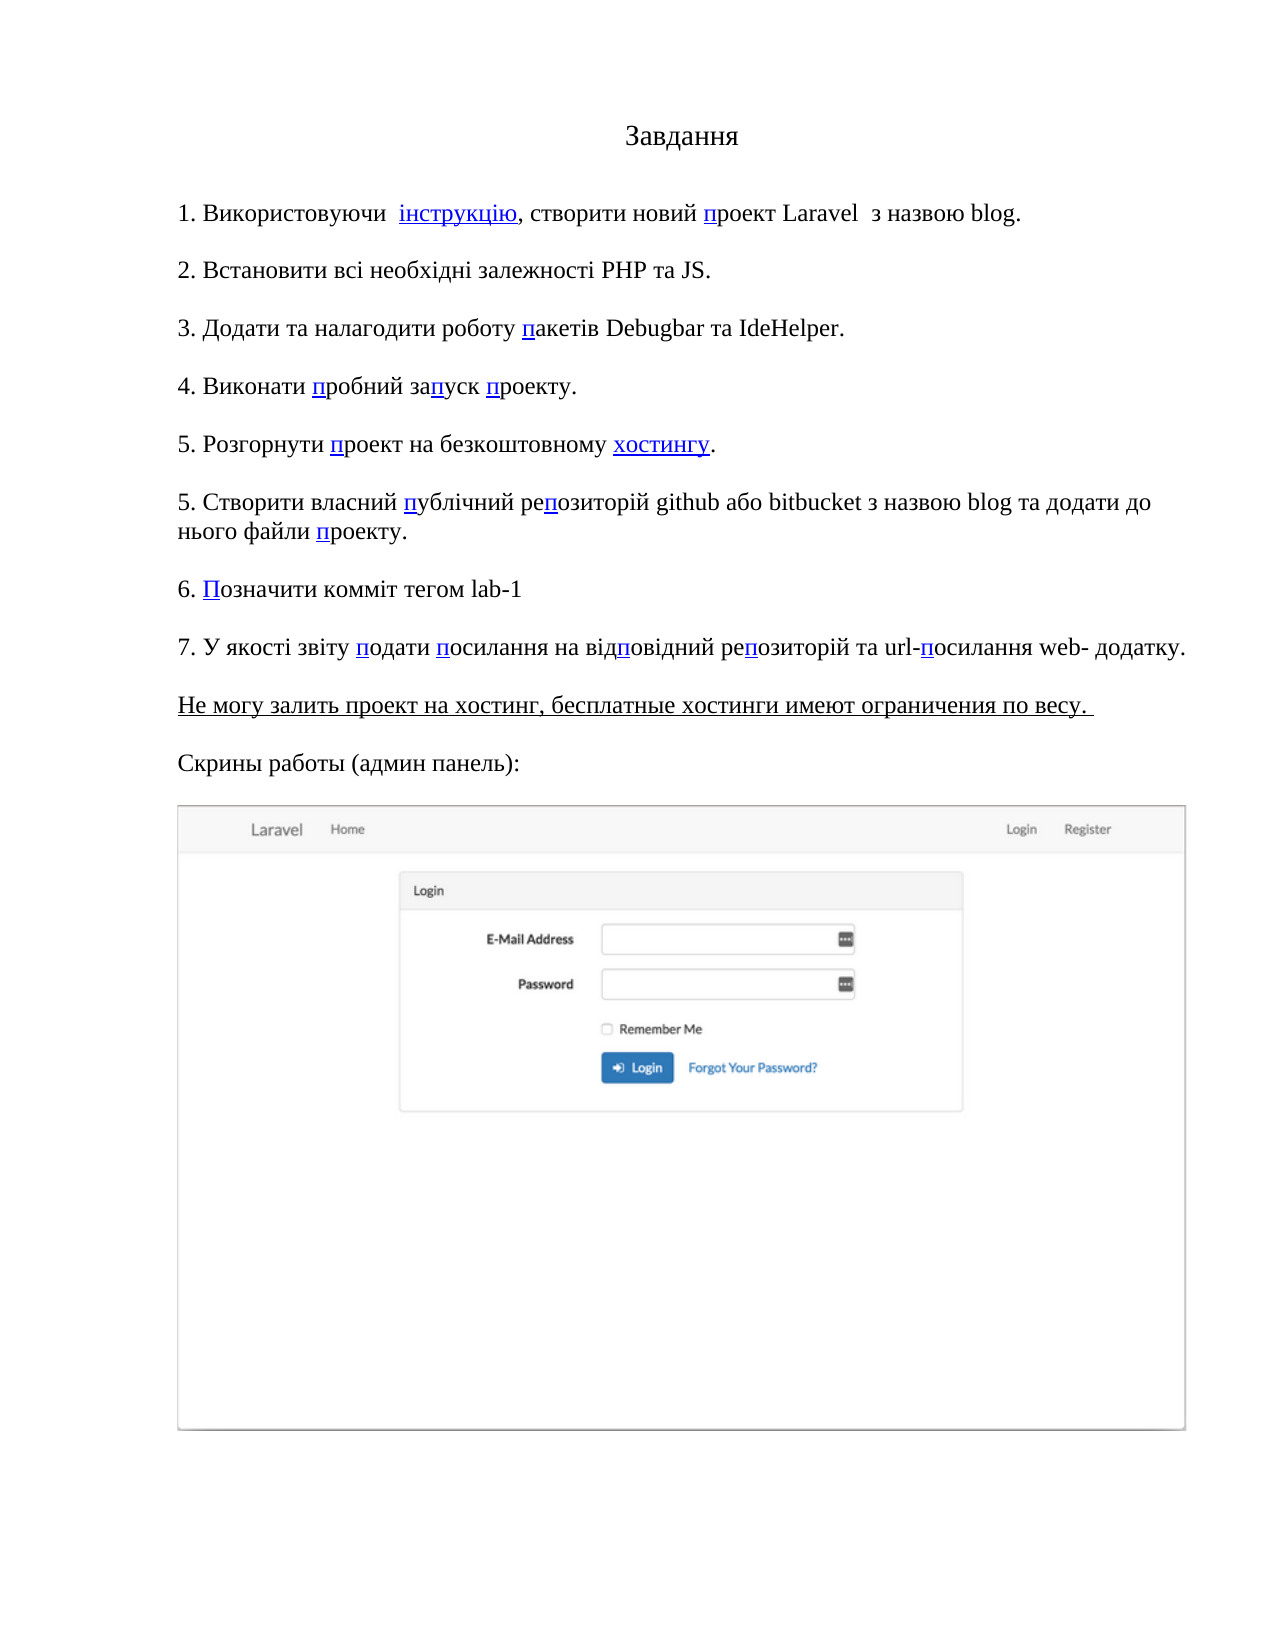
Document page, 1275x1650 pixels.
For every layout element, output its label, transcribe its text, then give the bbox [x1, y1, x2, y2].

text Не могу залить проект на хостинг, бесплатные хостинги имеют ограничения по весу. [177, 690, 1186, 718]
text 5. Створити власний публічний репозиторій github або bitbucket з назвою blog та додати до нього файли проекту. [177, 487, 1186, 545]
text 7. У якості звіту подати посилання на відповідний репозиторій та url-посилання web- додатку. [177, 632, 1186, 661]
text 1. Використовуючи інструкцію, створити новий проект Laravel з назвою blog. [177, 198, 1186, 226]
text 5. Розгорнути проект на безкоштовному хостингу. [177, 429, 1186, 458]
text Завдання [177, 118, 1186, 152]
text 6. Позначити комміт тегом lab-1 [177, 574, 1186, 603]
text Скрины работы (админ панель): [177, 748, 1186, 776]
text 2. Встановити всі необхідні залежності PHP та JS. [177, 256, 1186, 284]
picture [177, 805, 1187, 1431]
text 4. Виконати пробний запуск проекту. [177, 371, 1186, 400]
text 3. Додати та налагодити роботу пакетів Debugbar та IdeHelper. [177, 313, 1186, 342]
